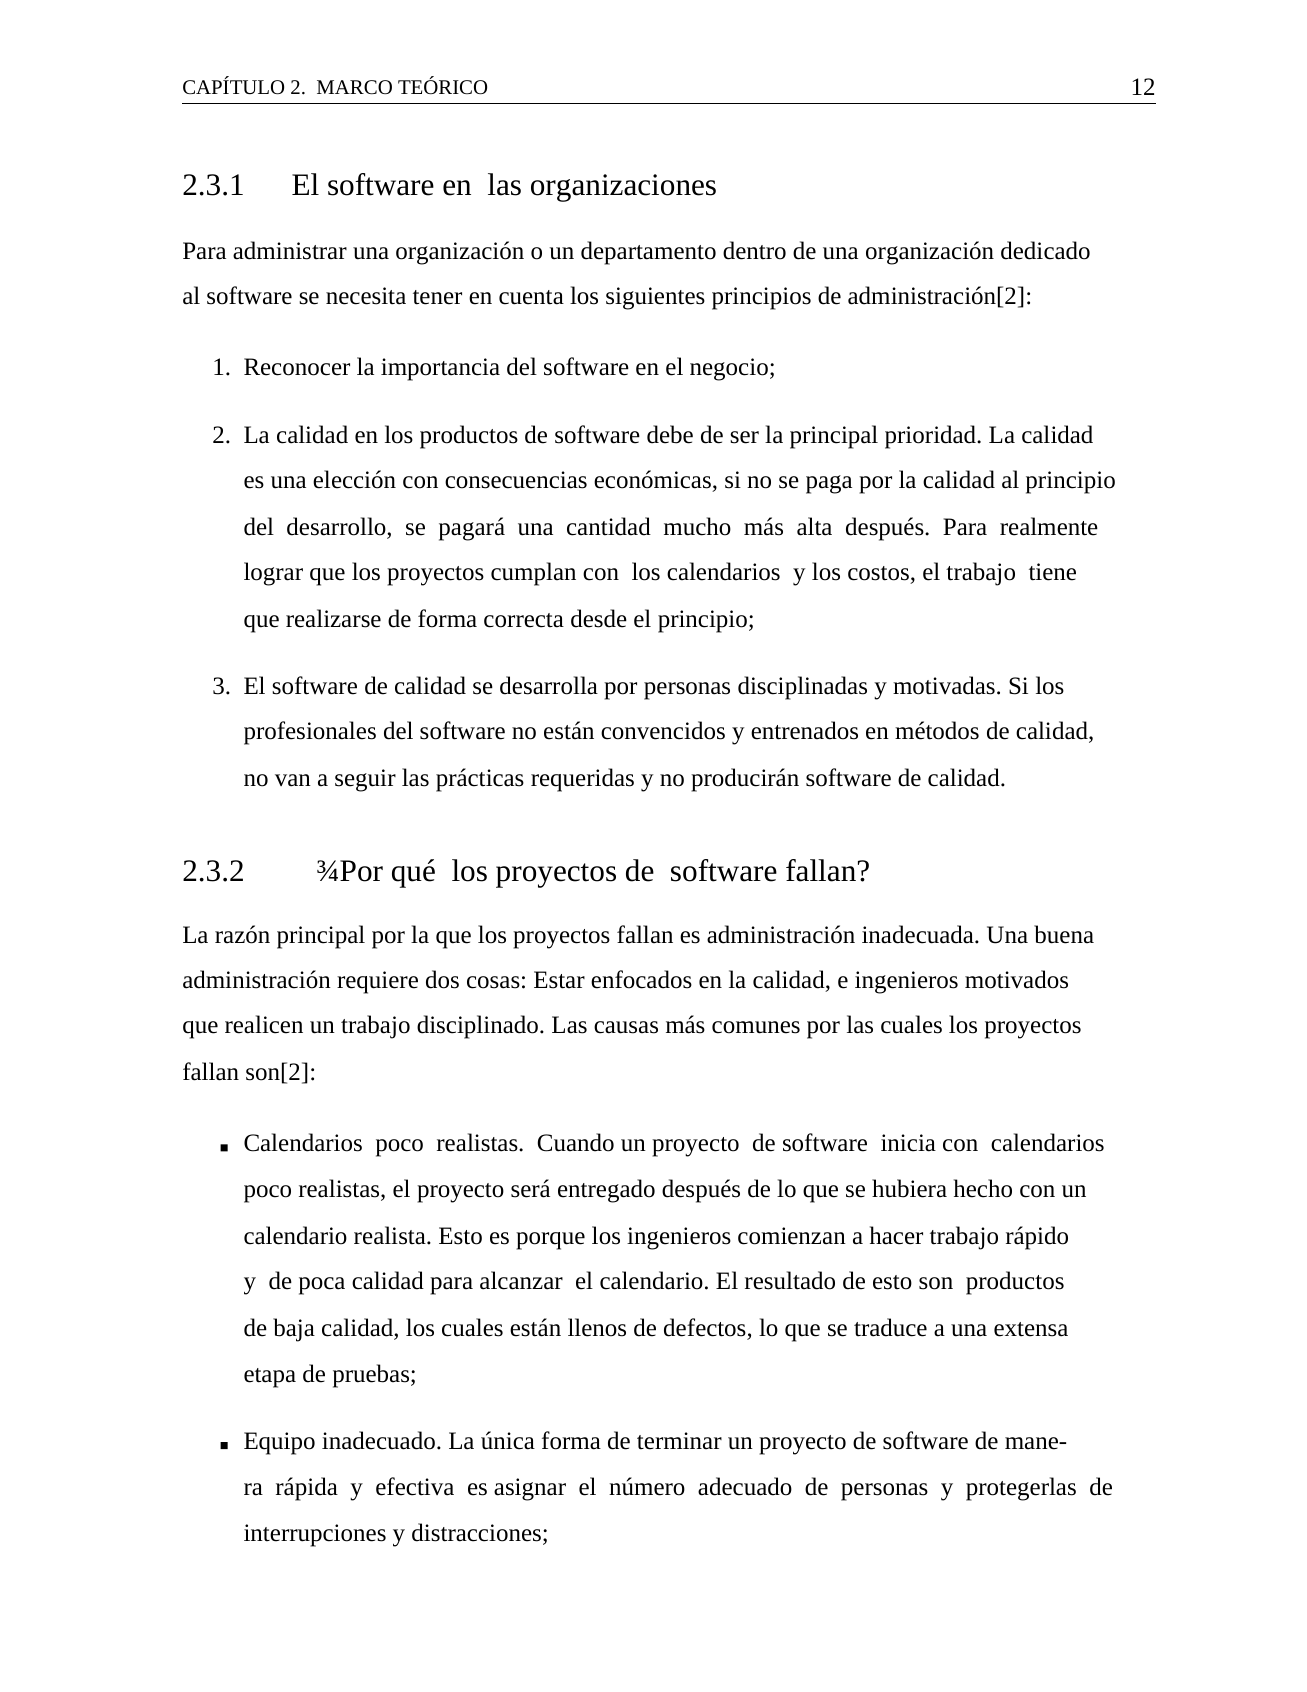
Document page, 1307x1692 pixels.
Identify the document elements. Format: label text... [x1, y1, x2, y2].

text 12 [1130, 70, 1293, 102]
text no van a seguir las prácticas requeridas y no producirán software de calidad. [243, 749, 1293, 796]
text CAPÍTULO 2. MARCO TEÓRICO [182, 70, 1130, 101]
text poco realistas, el proyecto será entregado después de lo que se hubiera hecho con un [243, 1161, 1293, 1207]
text es una elección con consecuencias económicas, si no se paga por la calidad al principio [243, 452, 1293, 497]
text La razón principal por la que los proyectos fallan es administración inadecuada. Una buena [182, 914, 1293, 951]
text etapa de pruebas; [243, 1346, 1293, 1391]
text que realicen un trabajo disciplinado. Las causas más comunes por las cuales los proyectos [182, 998, 1293, 1043]
text ¾Por qué los proyectos de software fallan? [316, 841, 1293, 891]
text 2.3.1 El software en las organizaciones [182, 146, 1130, 207]
text al software se necesita tener en cuenta los siguientes principios de administración[2]: [182, 267, 1293, 314]
text Calendarios poco realistas. Cuando un proyecto de software inicia con calendarios [243, 1113, 1293, 1161]
text calendario realista. Esto es porque los ingenieros comienzan a hacer trabajo rápido [243, 1207, 1293, 1253]
text ra rápida y efectiva es asignar el número adecuado de personas y protegerlas de [243, 1458, 1293, 1505]
text administración requiere dos cosas: Estar enfocados en la calidad, e ingenieros motivados [182, 951, 1293, 998]
text 1. Reconocer la importancia del software en el negocio; [212, 337, 1293, 385]
text de baja calidad, los cuales están llenos de defectos, lo que se traduce a una extensa [243, 1299, 1293, 1346]
text profesionales del software no están convencidos y entrenados en métodos de calidad, [243, 703, 1293, 749]
text y de poca calidad para alcanzar el calendario. El resultado de esto son productos [243, 1253, 1293, 1299]
text 2. La calidad en los productos de software debe de ser la principal prioridad. La calidad [212, 408, 1293, 452]
text del desarrollo, se pagará una cantidad mucho más alta después. Para realmente [243, 497, 1293, 544]
text fallan son[2]: [182, 1043, 1293, 1090]
text 2.3.2 [182, 841, 316, 891]
text lograr que los proyectos cumplan con los calendarios y los costos, el trabajo tiene [243, 544, 1293, 590]
text interrupciones y distracciones; [243, 1505, 1293, 1551]
text Equipo inadecuado. La única forma de terminar un proyecto de software de mane- [243, 1414, 1293, 1458]
text que realizarse de forma correcta desde el principio; [243, 590, 1293, 637]
text Para administrar una organización o un departamento dentro de una organización dedicado [182, 230, 1293, 267]
text 3. El software de calidad se desarrolla por personas disciplinadas y motivadas. Si los [212, 659, 1293, 703]
